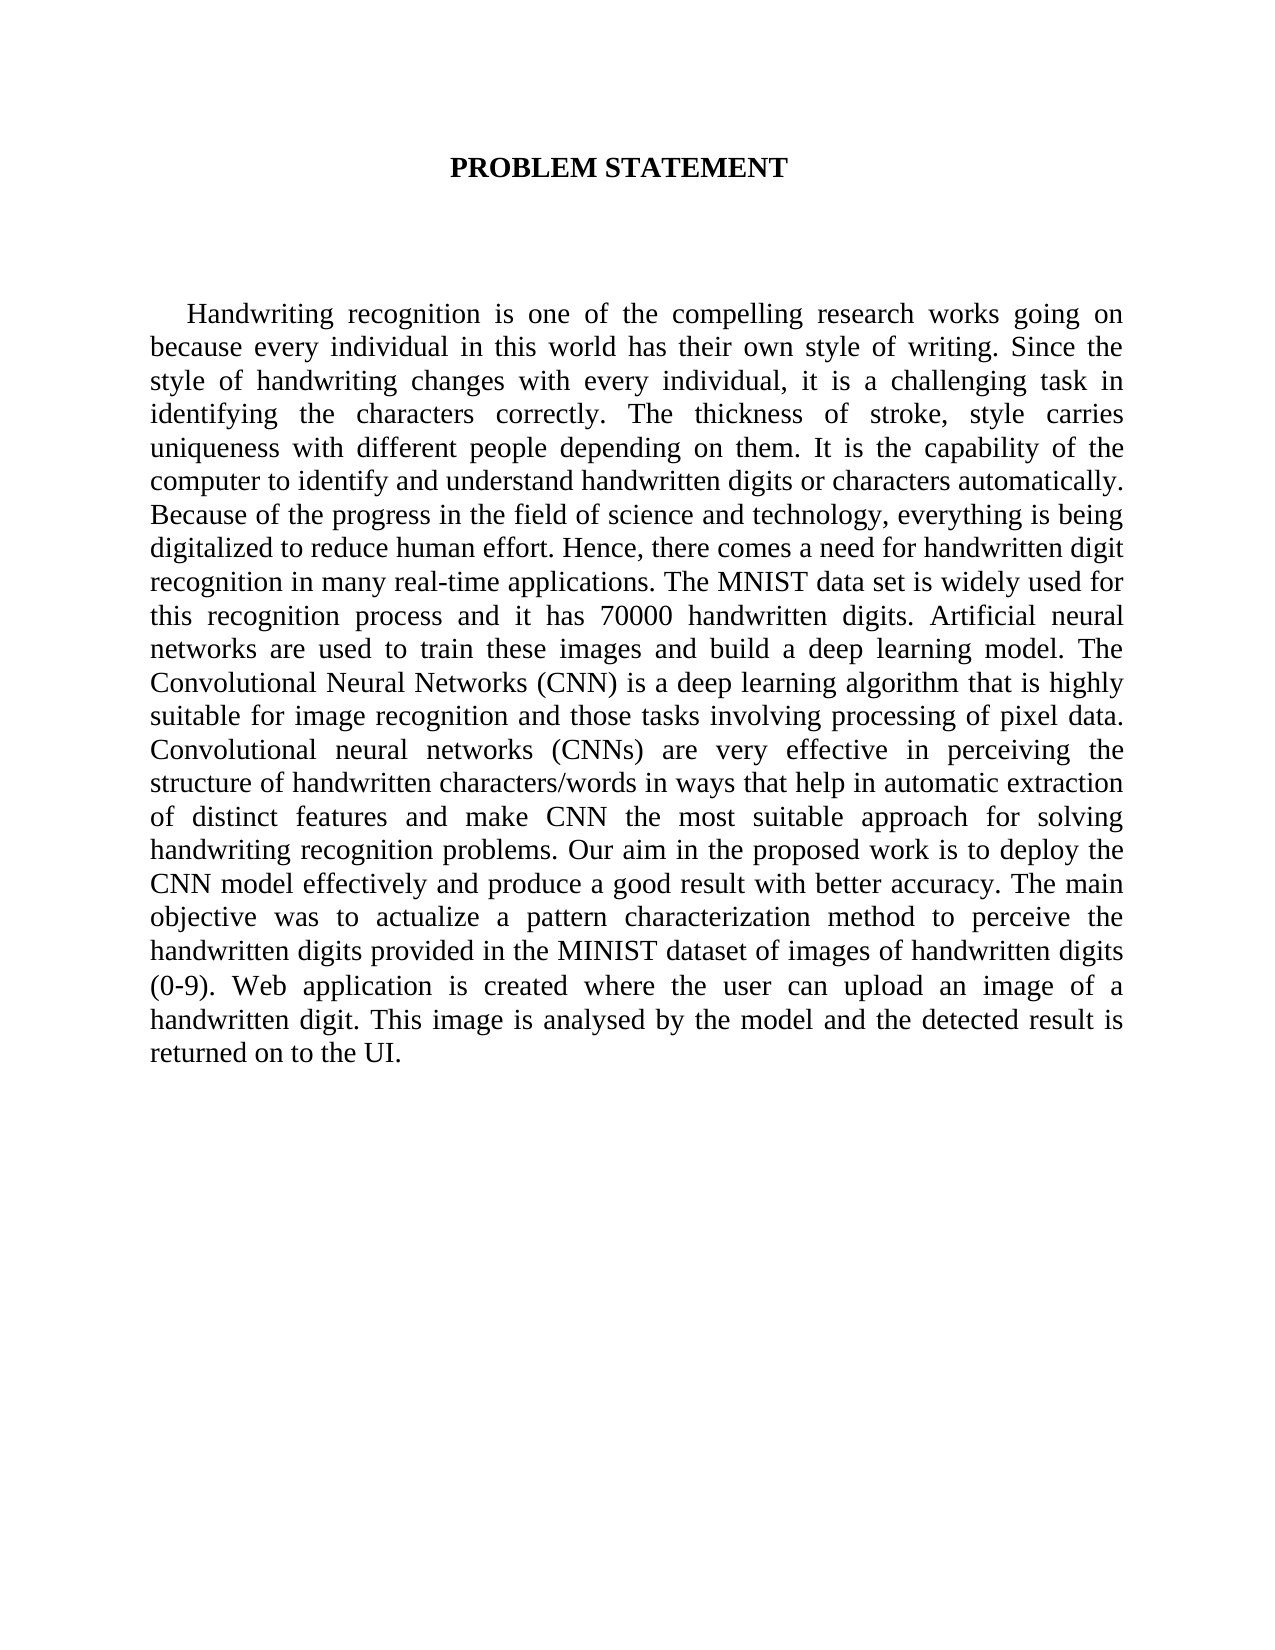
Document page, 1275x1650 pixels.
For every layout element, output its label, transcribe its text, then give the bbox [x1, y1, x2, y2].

text Handwriting recognition is one of the compelling research works going on because every individual in this world has their own style of writing. Since the style of handwriting changes with every individual, it is a challenging task in identifying the characters correctly. The thickness of stroke, style carries uniqueness with different people depending on them. It is the capability of the computer to identify and understand handwritten digits or characters automatically. Because of the progress in the field of science and technology, everything is being digitalized to reduce human effort. Hence, there comes a need for handwritten digit recognition in many real-time applications. The MNIST data set is widely used for this recognition process and it has 70000 handwritten digits. Artificial neural networks are used to train these images and build a deep learning model. The Convolutional Neural Networks (CNN) is a deep learning algorithm that is highly suitable for image recognition and those tasks involving processing of pixel data. Convolutional neural networks (CNNs) are very effective in perceiving the structure of handwritten characters/words in ways that help in automatic extraction of distinct features and make CNN the most suitable approach for solving handwriting recognition problems. Our aim in the proposed work is to deploy the CNN model effectively and produce a good result with better accuracy. The main objective was to actualize a pattern characterization method to perceive the handwritten digits provided in the MINIST dataset of images of handwritten digits (0‐9). Web application is created where the user can upload an image of a handwritten digit. This image is analysed by the model and the detected result is returned on to the UI. [150, 296, 1125, 1069]
text PROBLEM STATEMENT [450, 150, 1125, 183]
